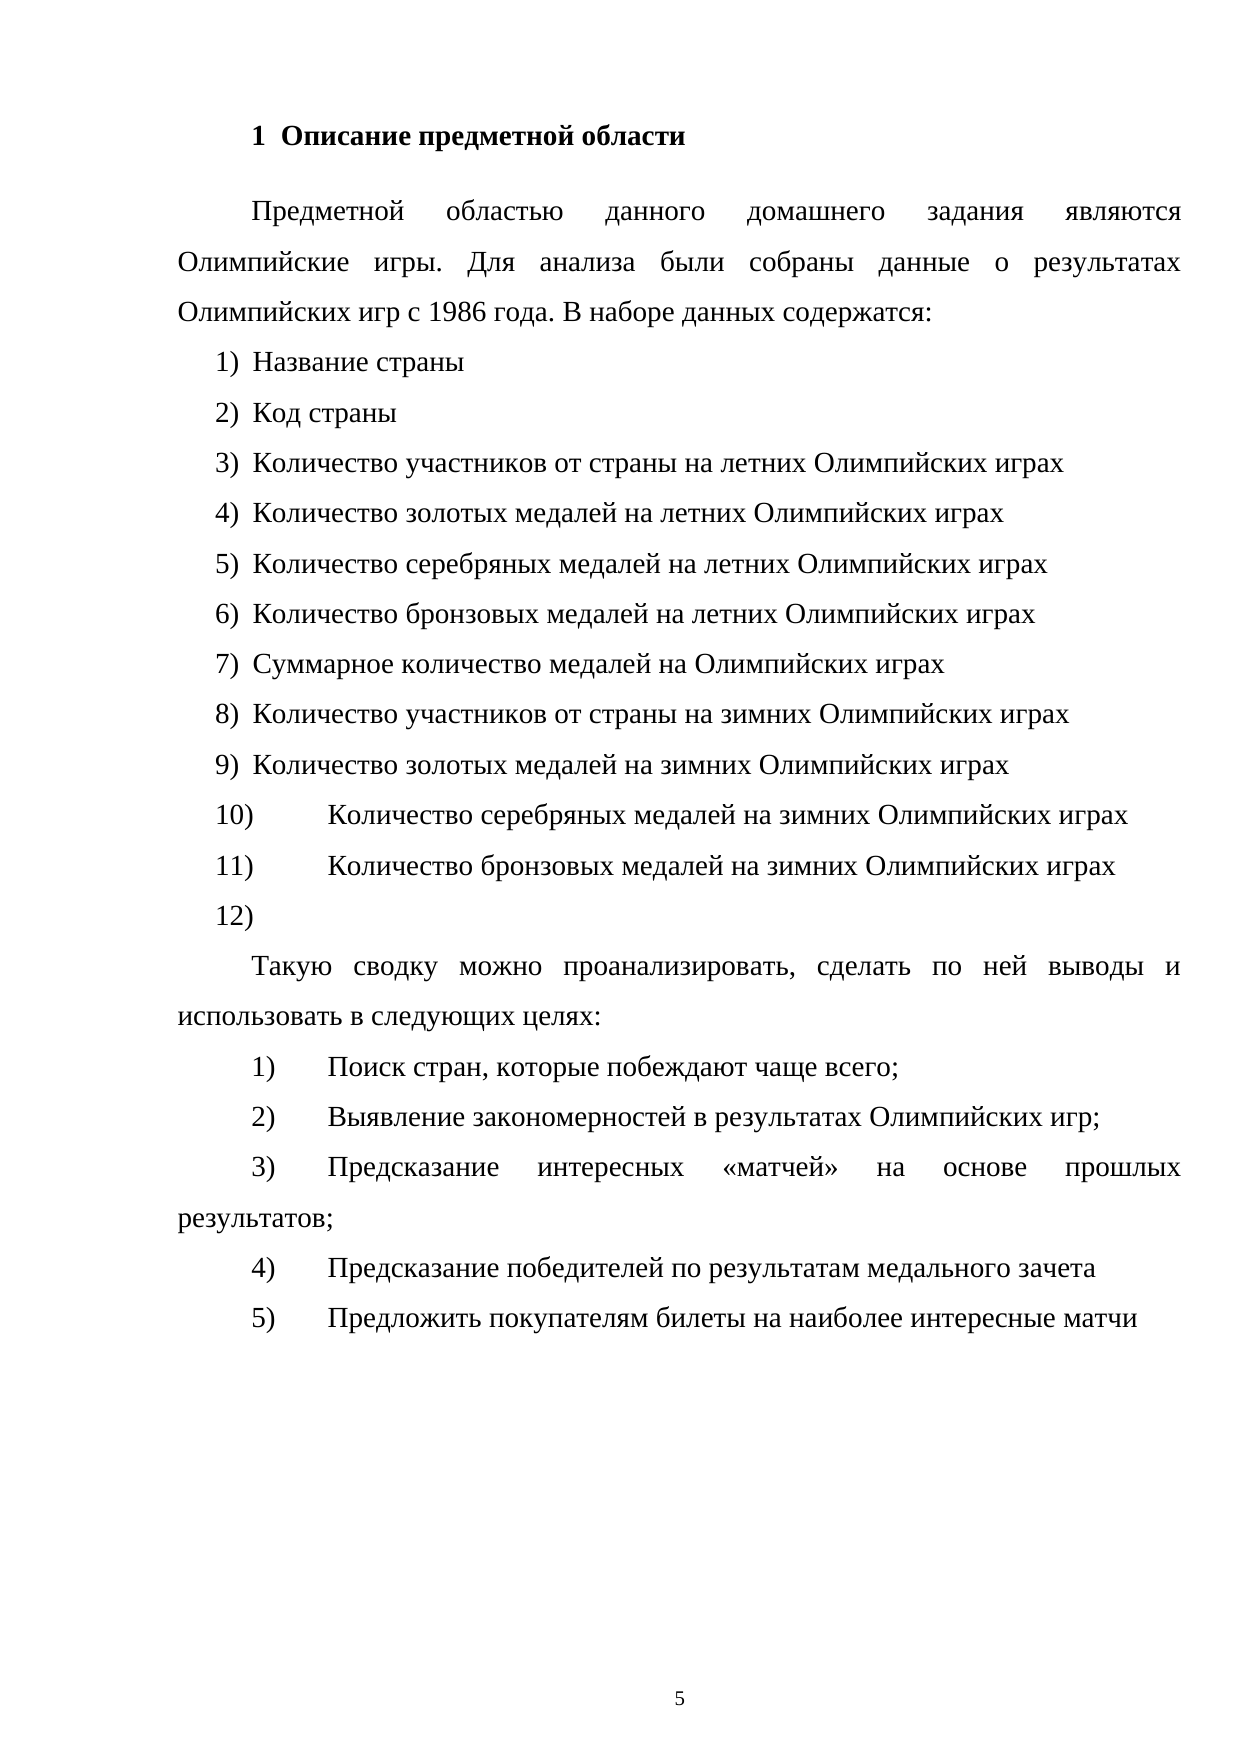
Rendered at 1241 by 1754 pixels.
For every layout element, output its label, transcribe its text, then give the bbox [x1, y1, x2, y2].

list Предсказание победителей по результатам медального зачета [177, 1250, 1182, 1284]
list Предсказание интересных «матчей» на основе прошлых результатов; [177, 1149, 1182, 1233]
text Такую сводку можно проанализировать, сделать по ней выводы и использовать в следующих целях: [177, 948, 1182, 1032]
list Количество участников от страны на зимних Олимпийских играх [177, 697, 1182, 730]
list Код страны [177, 395, 1182, 428]
subtitle Описание предметной области [251, 118, 1182, 152]
list Название страны [177, 344, 1182, 378]
list Количество золотых медалей на зимних Олимпийских играх [177, 747, 1182, 781]
list Количество участников от страны на летних Олимпийских играх [177, 445, 1182, 479]
list Количество бронзовых медалей на зимних Олимпийских играх [177, 848, 1182, 881]
list Суммарное количество медалей на Олимпийских играх [177, 646, 1182, 680]
list Количество серебряных медалей на зимних Олимпийских играх [177, 797, 1182, 831]
list Выявление закономерностей в результатах Олимпийских игр; [177, 1099, 1182, 1133]
list Количество бронзовых медалей на летних Олимпийских играх [177, 596, 1182, 629]
list Предложить покупателям билеты на наиболее интересные матчи [177, 1300, 1182, 1334]
text Предметной областью данного домашнего задания являются Олимпийские игры. Для анализа были собраны данные о результатах Олимпийских игр с 1986 года. В наборе данных содержатся: [177, 193, 1182, 328]
list Количество серебряных медалей на летних Олимпийских играх [177, 546, 1182, 579]
list Поиск стран, которые побеждают чаще всего; [177, 1049, 1182, 1082]
list Количество золотых медалей на летних Олимпийских играх [177, 495, 1182, 529]
